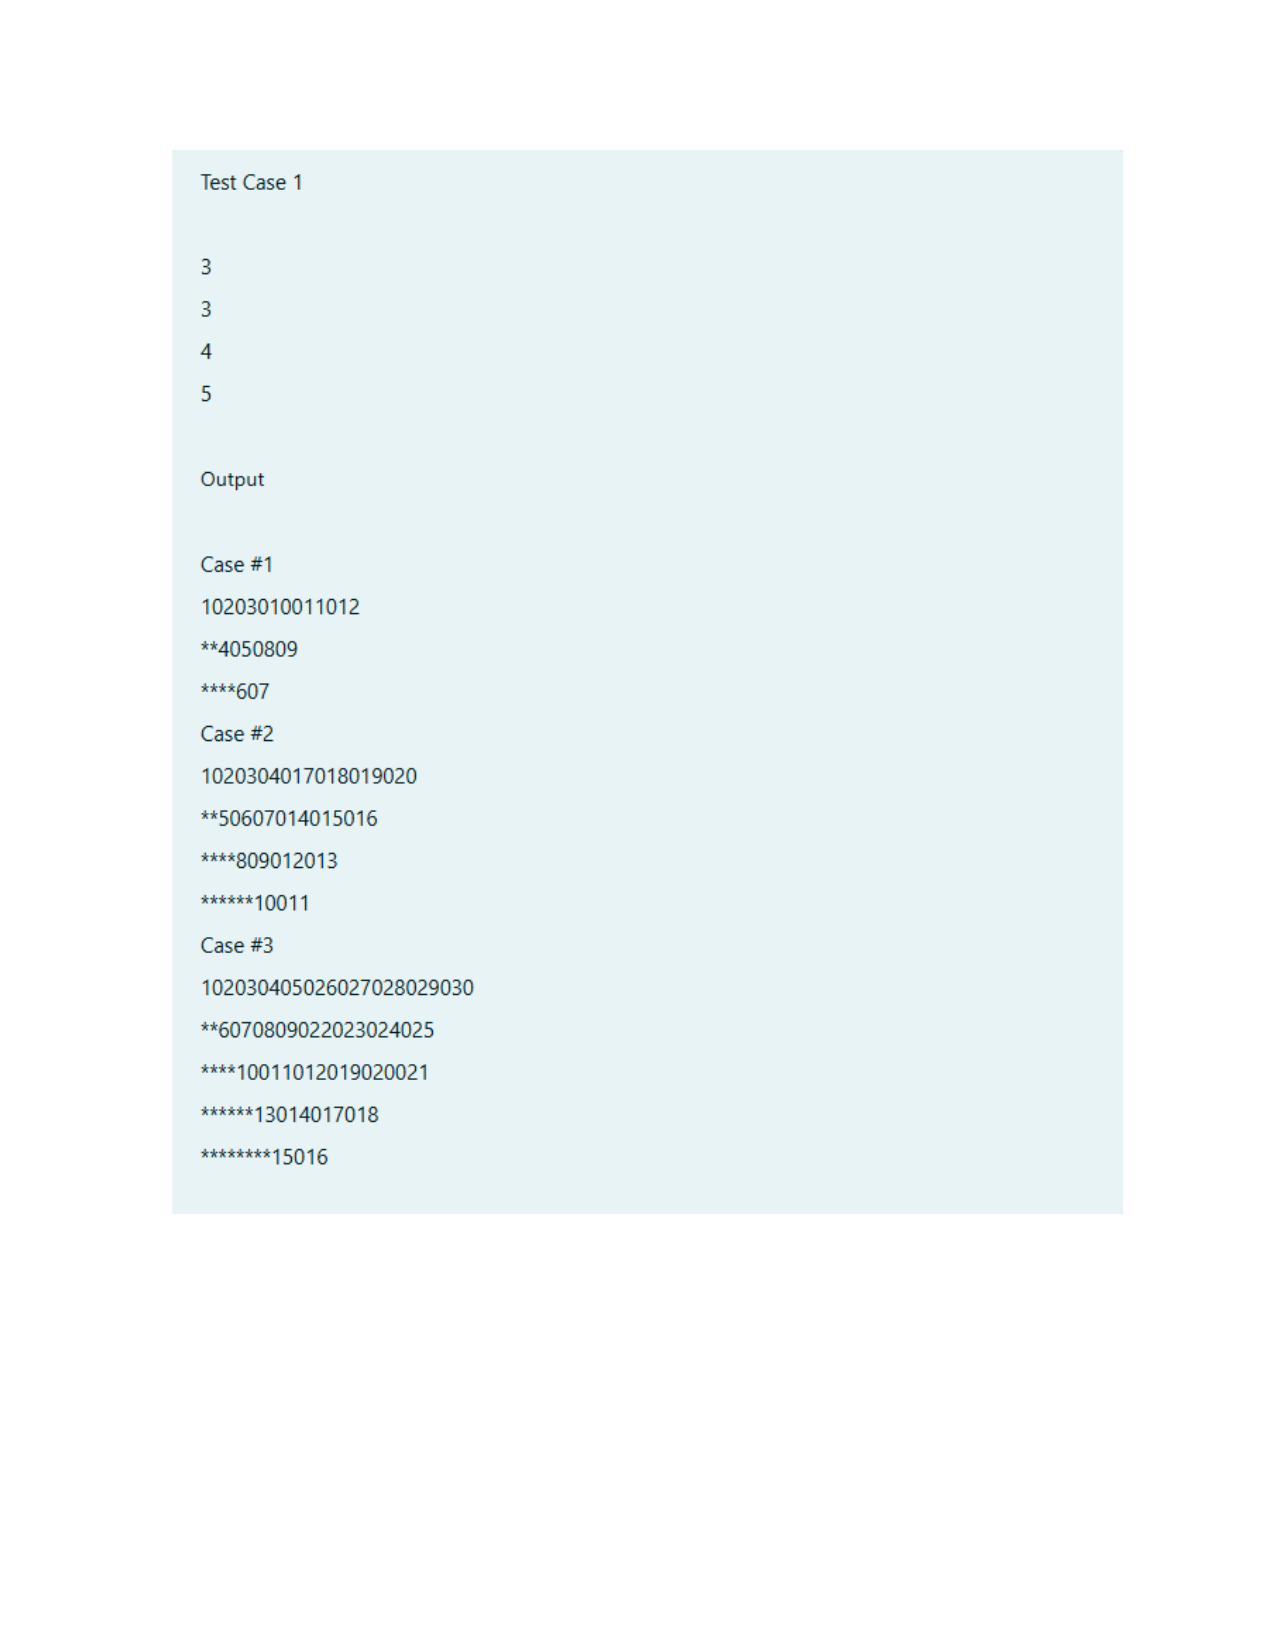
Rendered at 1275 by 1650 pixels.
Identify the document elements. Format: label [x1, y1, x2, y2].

picture [150, 150, 1124, 1214]
